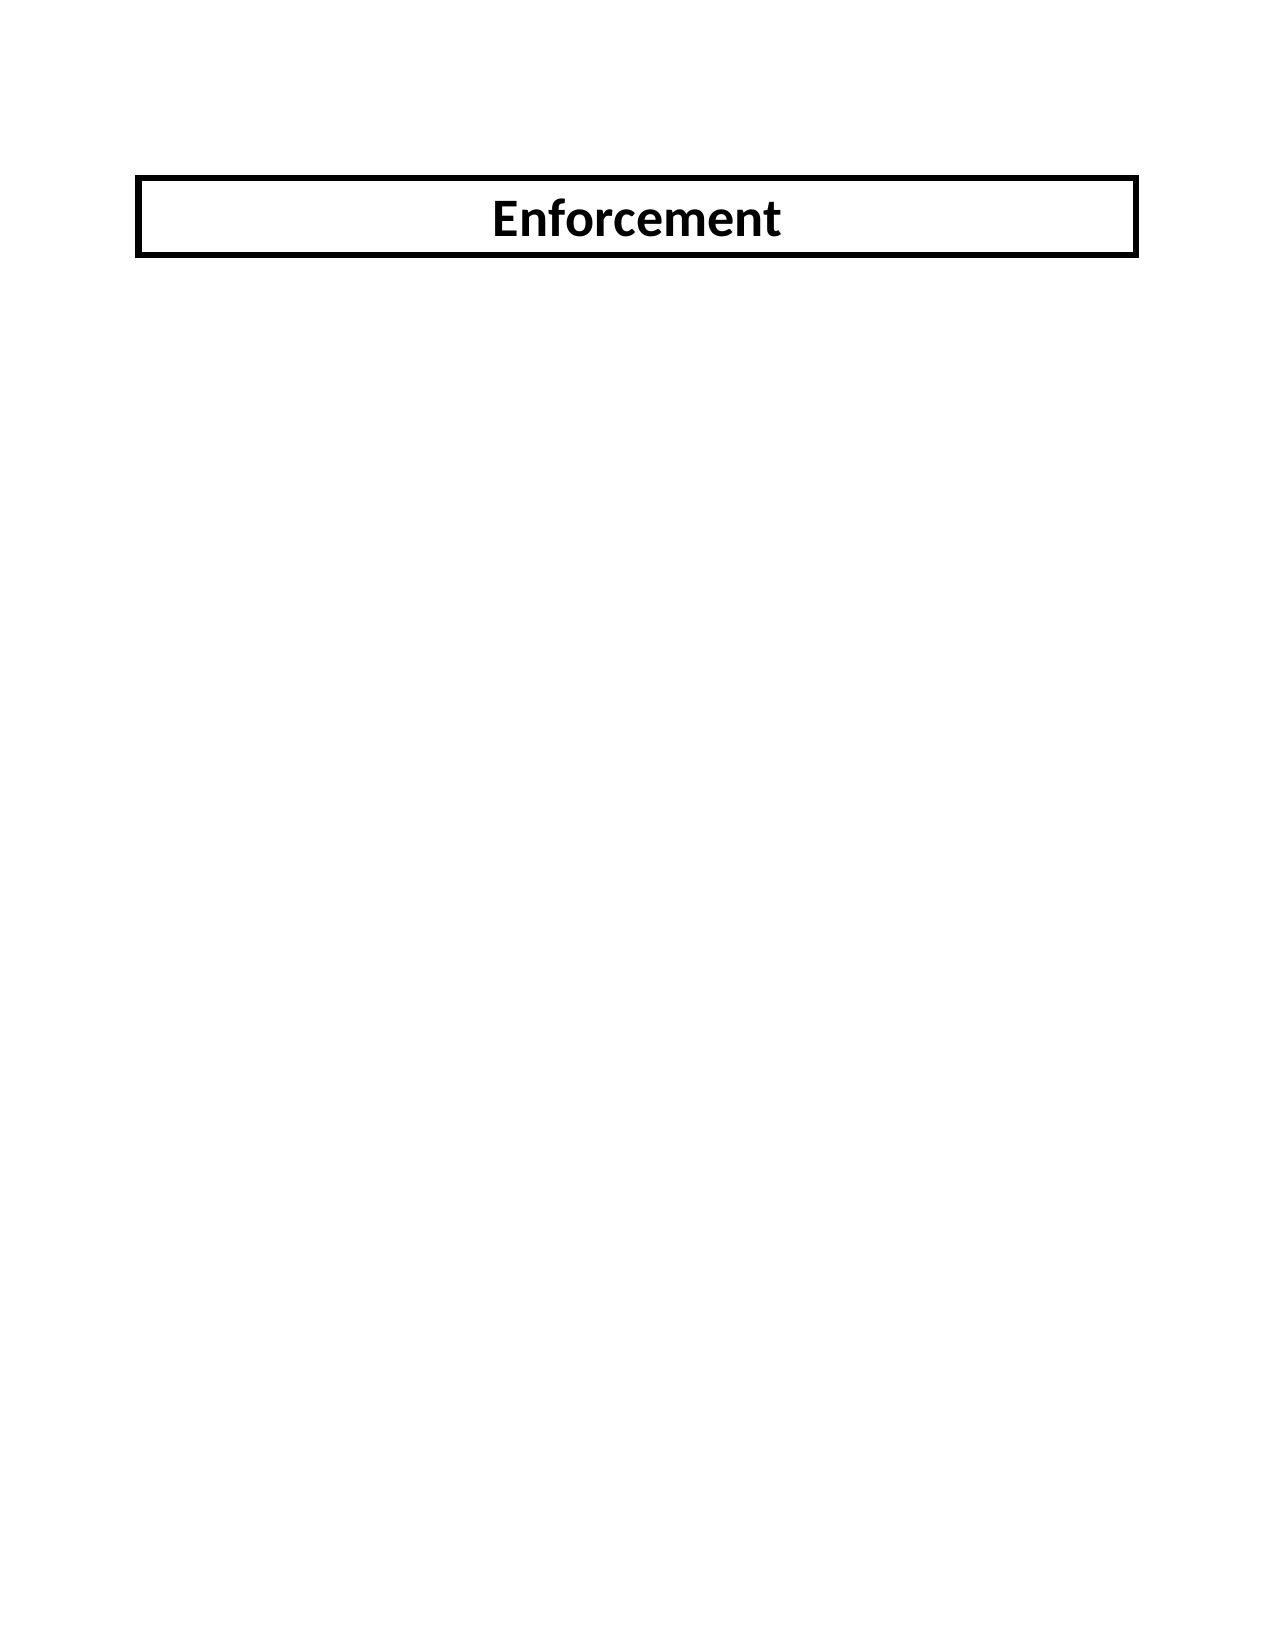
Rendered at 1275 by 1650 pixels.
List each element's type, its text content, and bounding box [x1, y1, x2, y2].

subtitle Enforcement [142, 181, 1133, 252]
